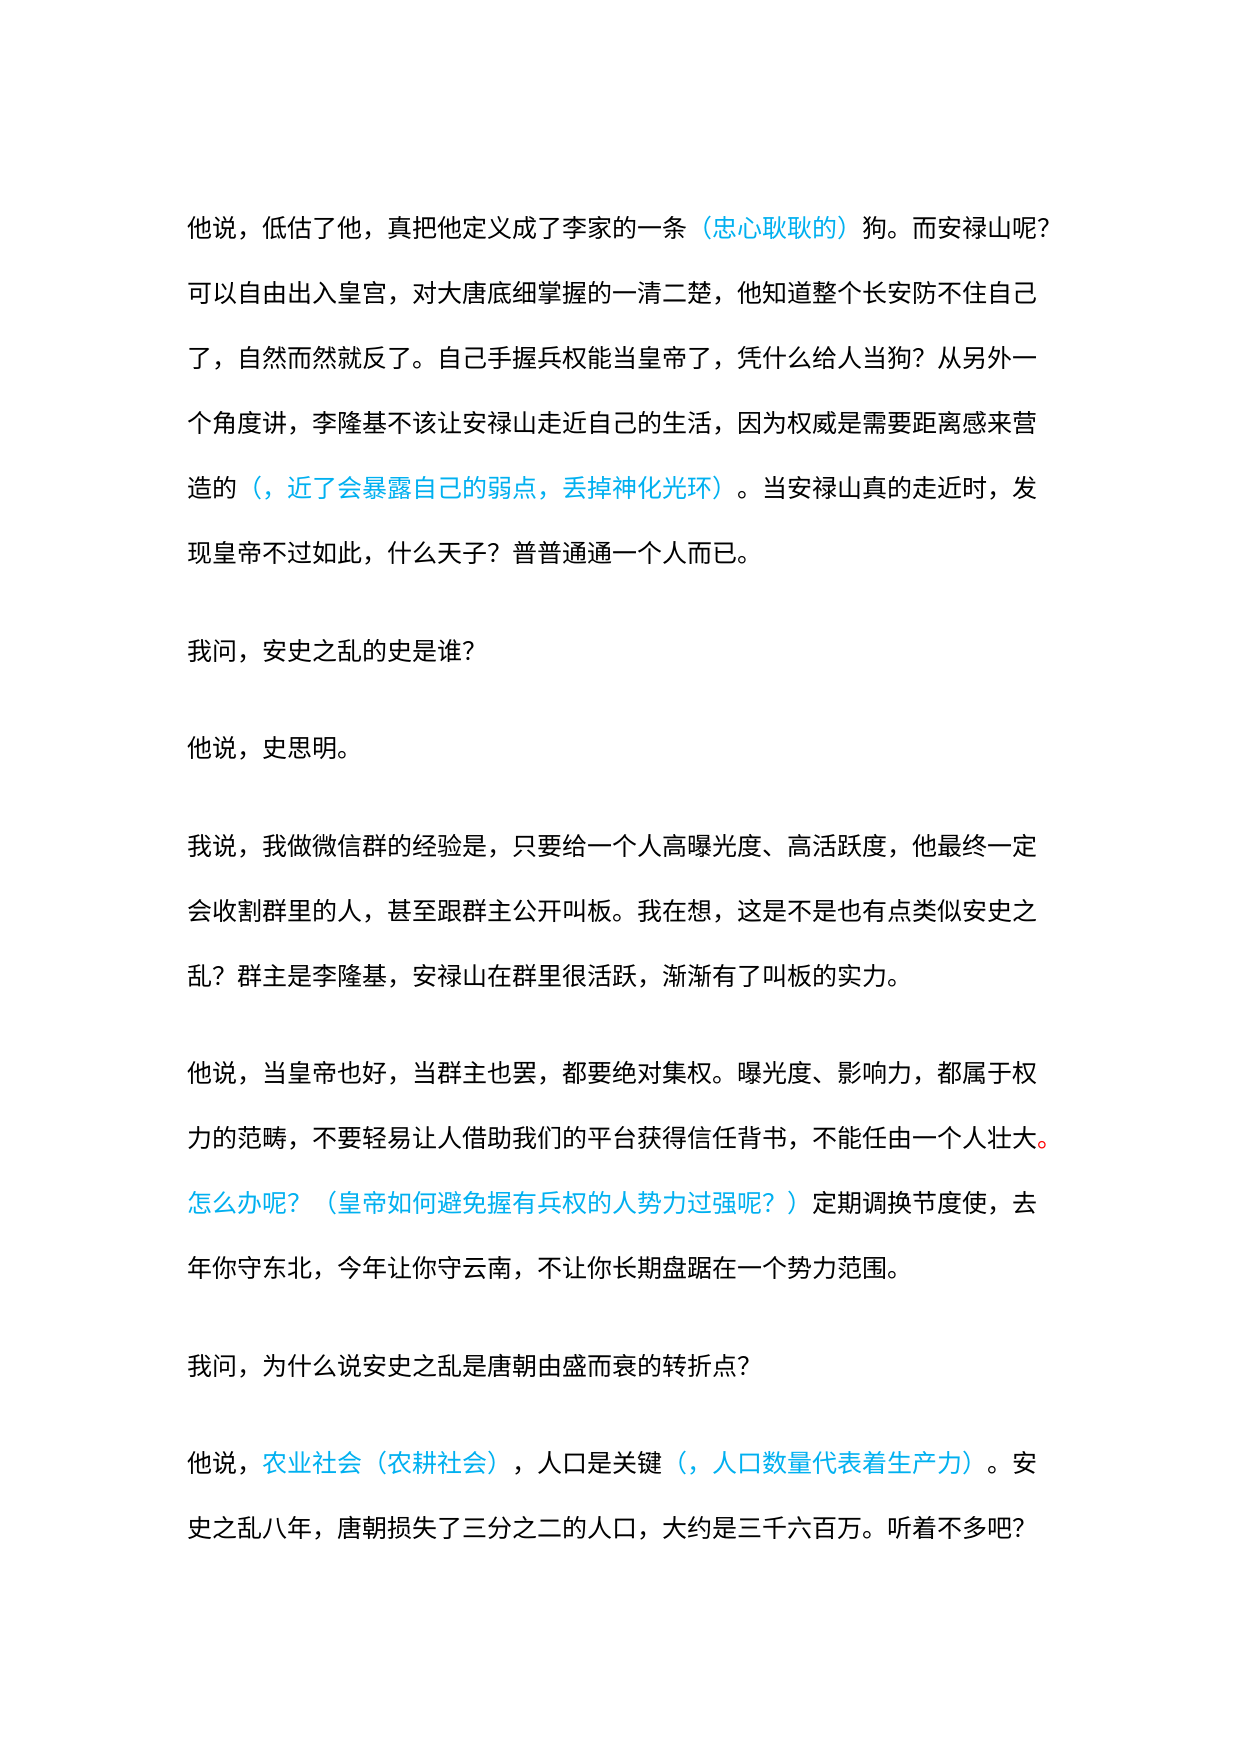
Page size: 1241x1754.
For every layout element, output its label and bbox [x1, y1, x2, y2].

text [187, 162, 1053, 1559]
